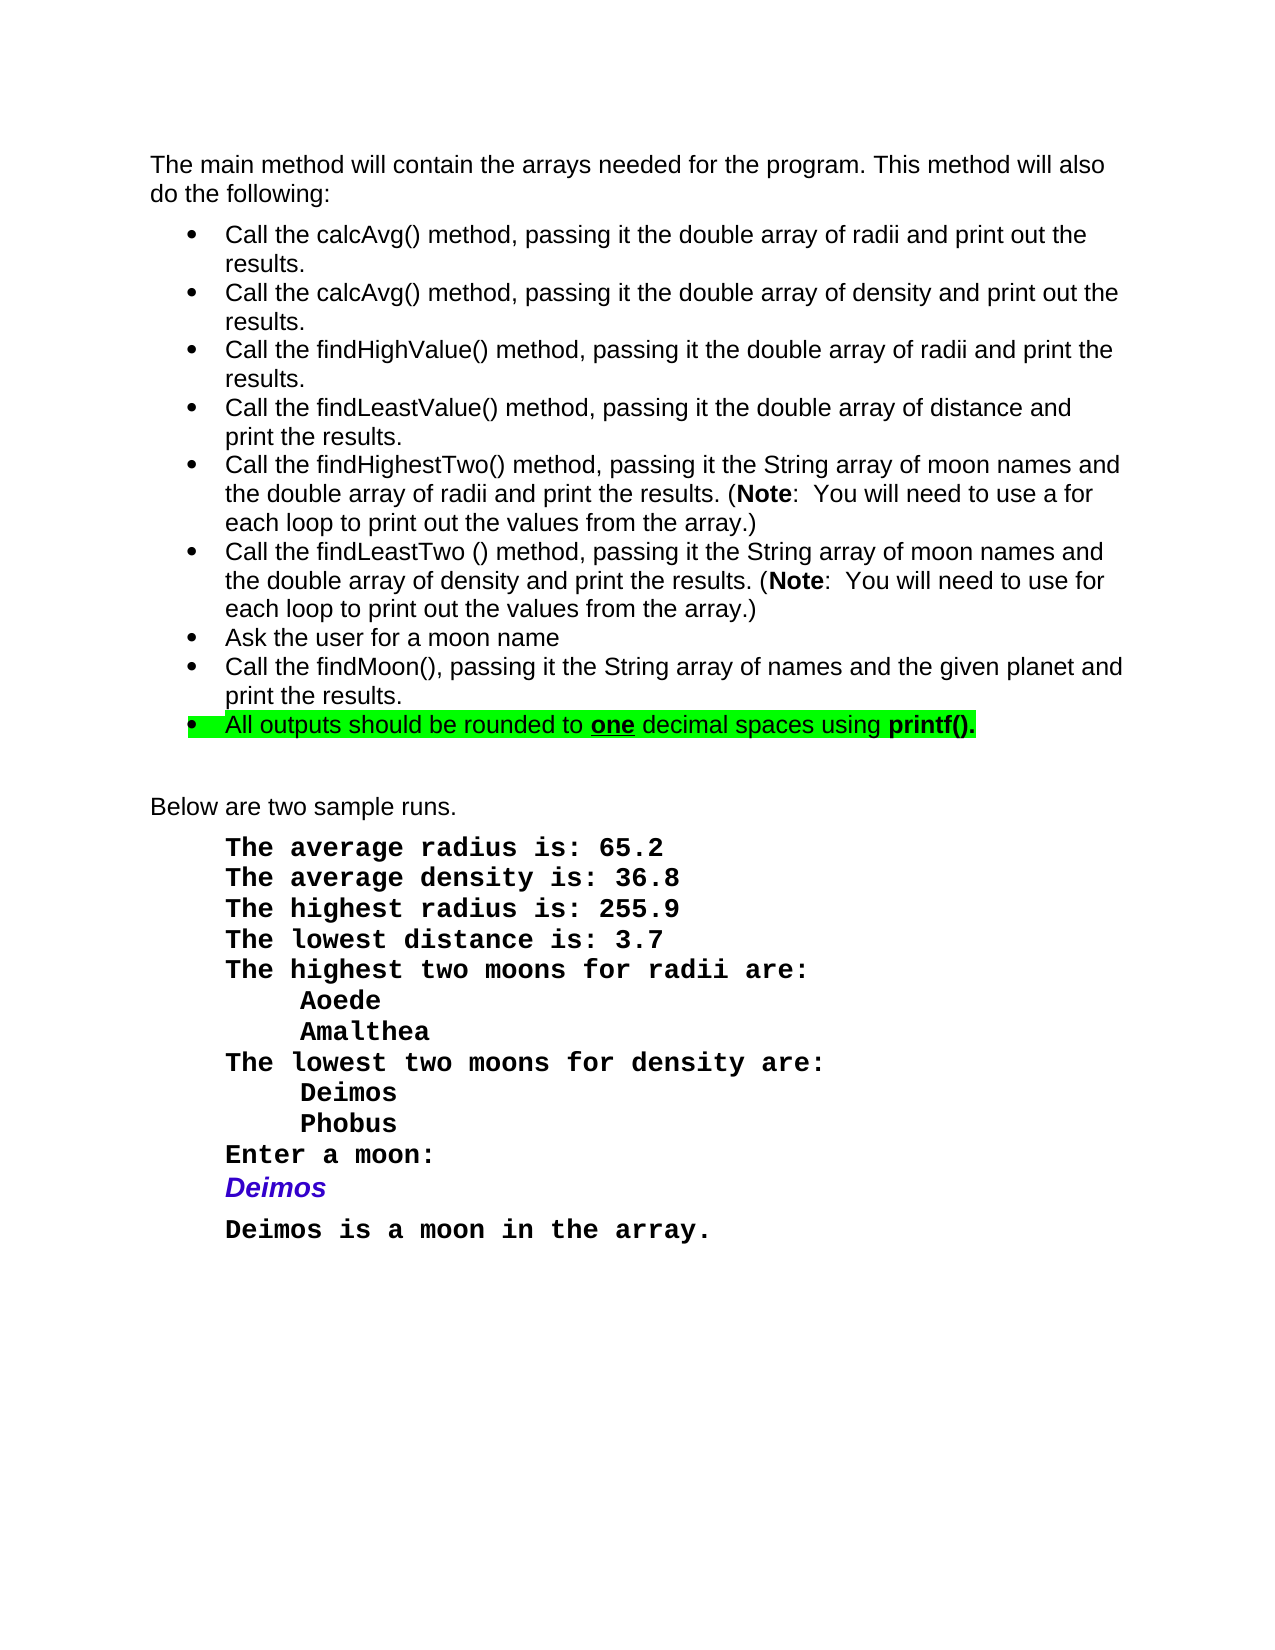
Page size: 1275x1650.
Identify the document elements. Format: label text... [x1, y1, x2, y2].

list All outputs should be rounded to one decimal spaces using printf(). [187, 709, 1125, 738]
text Deimos [150, 1079, 1125, 1110]
list Call the findHighestTwo() method, passing it the String array of moon names and the double array of radii and print the results. (Note: You will need to use a for each loop to print out the values from the array.) [187, 450, 1125, 537]
text The average radius is: 65.2 [150, 833, 1125, 864]
list Call the findMoon(), passing it the String array of names and the given planet and print the results. [187, 652, 1125, 709]
text The highest radius is: 255.9 [150, 895, 1125, 926]
text The average density is: 36.8 [150, 864, 1125, 895]
text The highest two moons for radii are: [150, 956, 1125, 987]
text Aoede [150, 987, 1125, 1018]
text The lowest distance is: 3.7 [150, 926, 1125, 956]
text Deimos [225, 1171, 1125, 1204]
list Call the findLeastTwo () method, passing it the String array of moon names and the double array of density and print the results. (Note: You will need to use for each loop to print out the values from the array.) [187, 537, 1125, 623]
text Enter a moon: [150, 1141, 1125, 1171]
text Deimos is a moon in the array. [150, 1216, 1125, 1247]
list Ask the user for a moon name [187, 623, 1125, 652]
text Phobus [150, 1110, 1125, 1141]
list Call the findLeastValue() method, passing it the double array of distance and print the results. [187, 393, 1125, 450]
list Call the findHighValue() method, passing it the double array of radii and print the results. [187, 335, 1125, 393]
text Amalthea [150, 1018, 1125, 1048]
list Call the calcAvg() method, passing it the double array of radii and print out the results. [187, 220, 1125, 278]
text The lowest two moons for density are: [150, 1048, 1125, 1079]
text The main method will contain the arrays needed for the program. This method will also do the following: [150, 150, 1125, 207]
list Call the calcAvg() method, passing it the double array of density and print out the results. [187, 278, 1125, 335]
text Below are two sample runs. [150, 792, 1125, 821]
